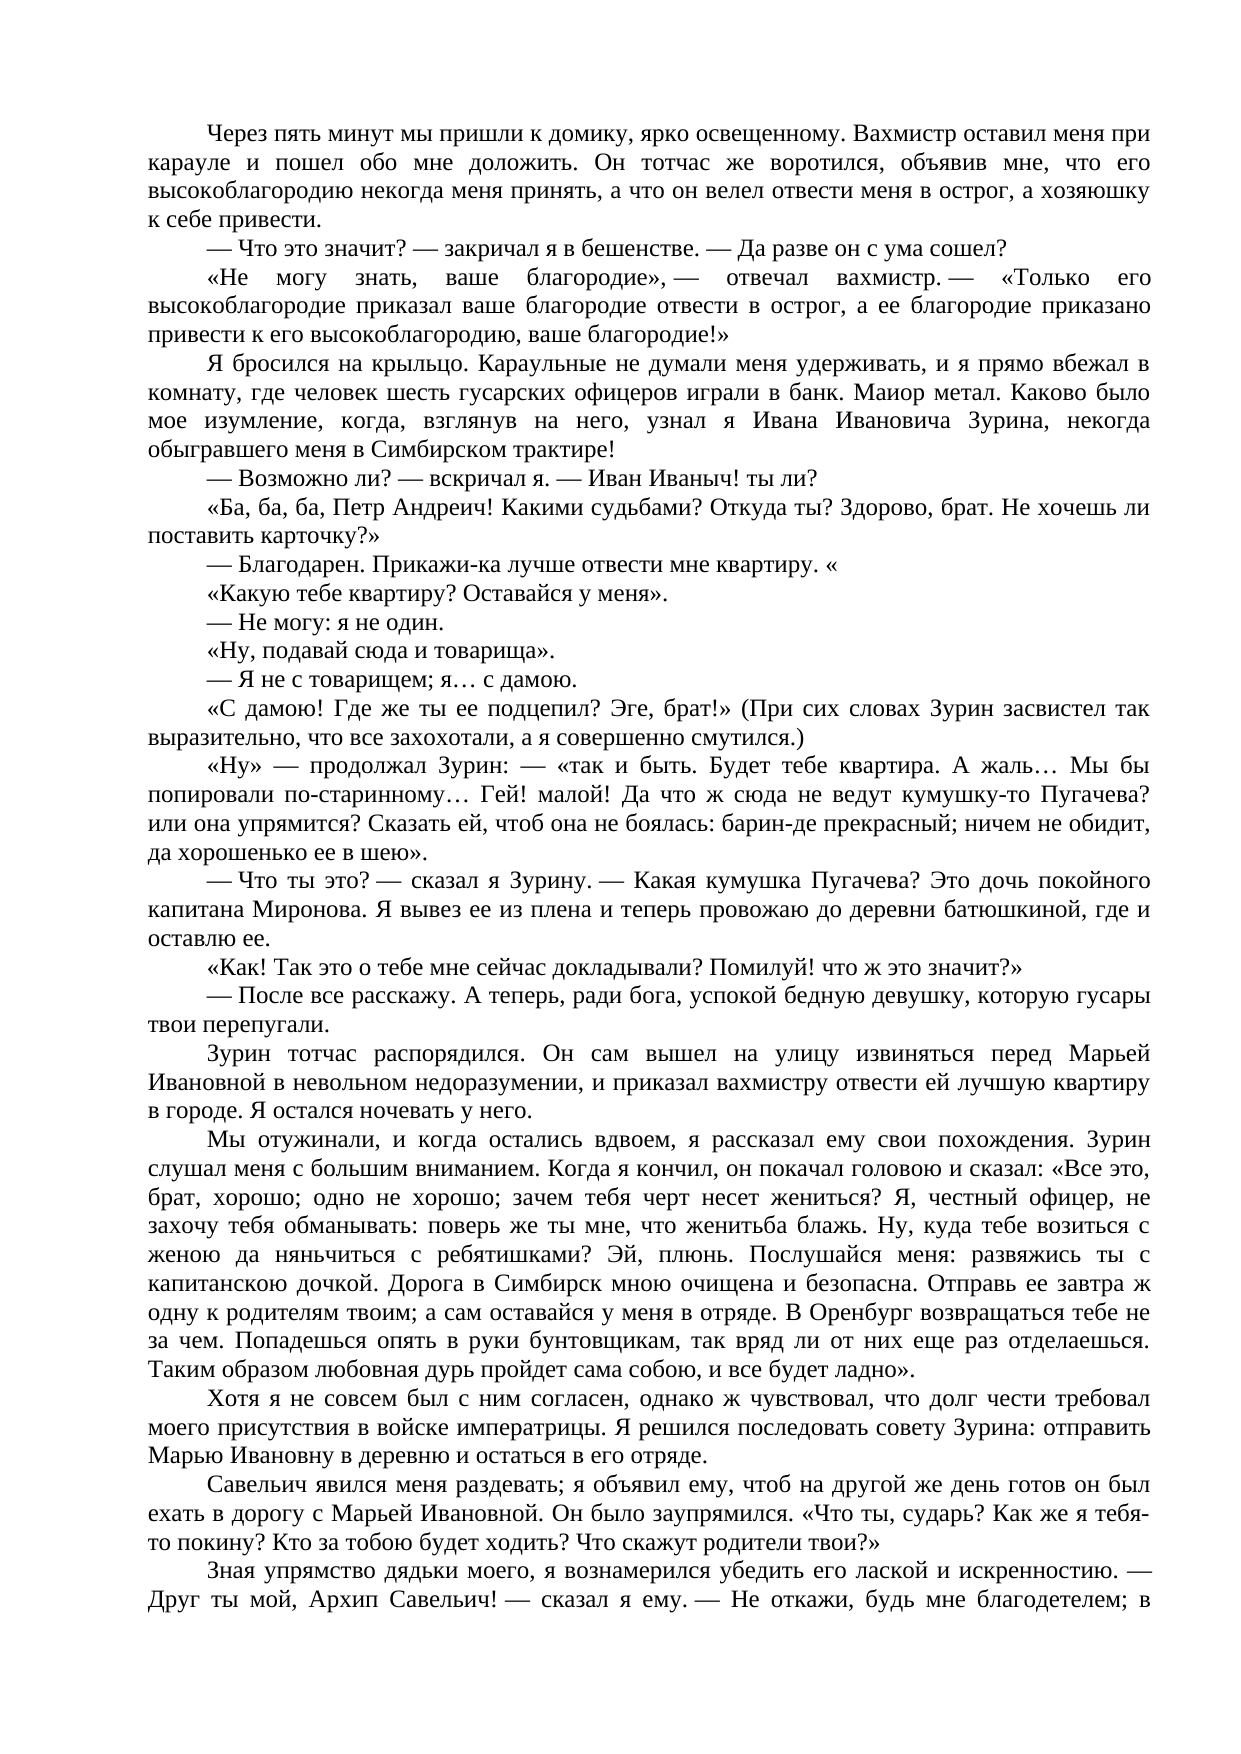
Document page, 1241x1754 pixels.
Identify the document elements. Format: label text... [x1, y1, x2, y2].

text — Что это значит? — закричал я в бешенстве. — Да разве он с ума сошел? [148, 233, 1152, 262]
text «Какую тебе квартиру? Оставайся у меня». [148, 578, 1152, 607]
text «Не могу знать, ваше благородие», — отвечал вахмистр. — «Только его высокоблагородие приказал ваше благородие отвести в острог, а ее благородие приказано привести к его высокоблагородию, ваше благородие!» [148, 262, 1152, 348]
text — Я не с товарищем; я… с дамою. [148, 664, 1152, 693]
text «Ба, ба, ба, Петр Андреич! Какими судьбами? Откуда ты? Здорово, брат. Не хочешь ли поставить карточку?» [148, 492, 1152, 549]
text — Не могу: я не один. [148, 607, 1152, 636]
text — Что ты это? — сказал я Зурину. — Какая кумушка Пугачева? Это дочь покойного капитана Миронова. Я вывез ее из плена и теперь провожаю до деревни батюшкиной, где и оставлю ее. [148, 866, 1152, 952]
text Хотя я не совсем был с ним согласен, однако ж чувствовал, что долг чести требовал моего присутствия в войске императрицы. Я решился последовать совету Зурина: отправить Марью Ивановну в деревню и остаться в его отряде. [148, 1383, 1152, 1469]
text Савельич явился меня раздевать; я объявил ему, чтоб на другой же день готов он был ехать в дорогу с Марьей Ивановной. Он было заупрямился. «Что ты, сударь? Как же я тебя-то покину? Кто за тобою будет ходить? Что скажут родители твои?» [148, 1469, 1152, 1556]
text «Как! Так это о тебе мне сейчас докладывали? Помилуй! что ж это значит?» [148, 952, 1152, 981]
text «Ну, подавай сюда и товарища». [148, 636, 1152, 664]
text — После все расскажу. А теперь, ради бога, успокой бедную девушку, которую гусары твои перепугали. [148, 981, 1152, 1038]
text Мы отужинали, и когда остались вдвоем, я рассказал ему свои похождения. Зурин слушал меня с большим вниманием. Когда я кончил, он покачал головою и сказал: «Все это, брат, хорошо; одно не хорошо; зачем тебя черт несет жениться? Я, честный офицер, не захочу тебя обманывать: поверь же ты мне, что женитьба блажь. Ну, куда тебе возиться с женою да няньчиться с ребятишками? Эй, плюнь. Послушайся меня: развяжись ты с капитанскою дочкой. Дорога в Симбирск мною очищена и безопасна. Отправь ее завтра ж одну к родителям твоим; а сам оставайся у меня в отряде. В Оренбург возвращаться тебе не за чем. Попадешься опять в руки бунтовщикам, так вряд ли от них еще раз отделаешься. Таким образом любовная дурь пройдет сама собою, и все будет ладно». [148, 1124, 1152, 1383]
text Зурин тотчас распорядился. Он сам вышел на улицу извиняться перед Марьей Ивановной в невольном недоразумении, и приказал вахмистру отвести ей лучшую квартиру в городе. Я остался ночевать у него. [148, 1038, 1152, 1124]
text «С дамою! Где же ты ее подцепил? Эге, брат!» (При сих словах Зурин засвистел так выразительно, что все захохотали, а я совершенно смутился.) [148, 693, 1152, 751]
text Я бросился на крыльцо. Караульные не думали меня удерживать, и я прямо вбежал в комнату, где человек шесть гусарских офицеров играли в банк. Маиор метал. Каково было мое изумление, когда, взглянув на него, узнал я Ивана Ивановича Зурина, некогда обыгравшего меня в Симбирском трактире! [148, 348, 1152, 463]
text Через пять минут мы пришли к домику, ярко освещенному. Вахмистр оставил меня при карауле и пошел обо мне доложить. Он тотчас же воротился, объявив мне, что его высокоблагородию некогда меня принять, а что он велел отвести меня в острог, а хозяюшку к себе привести. [148, 118, 1152, 233]
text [148, 1556, 1152, 1613]
text — Благодарен. Прикажи-ка лучше отвести мне квартиру. « [148, 549, 1152, 578]
text «Ну» — продолжал Зурин: — «так и быть. Будет тебе квартира. А жаль… Мы бы попировали по-старинному… Гей! малой! Да что ж сюда не ведут кумушку-то Пугачева? или она упрямится? Сказать ей, чтоб она не боялась: барин-де прекрасный; ничем не обидит, да хорошенько ее в шею». [148, 751, 1152, 866]
text — Возможно ли? — вскричал я. — Иван Иваныч! ты ли? [148, 463, 1152, 492]
